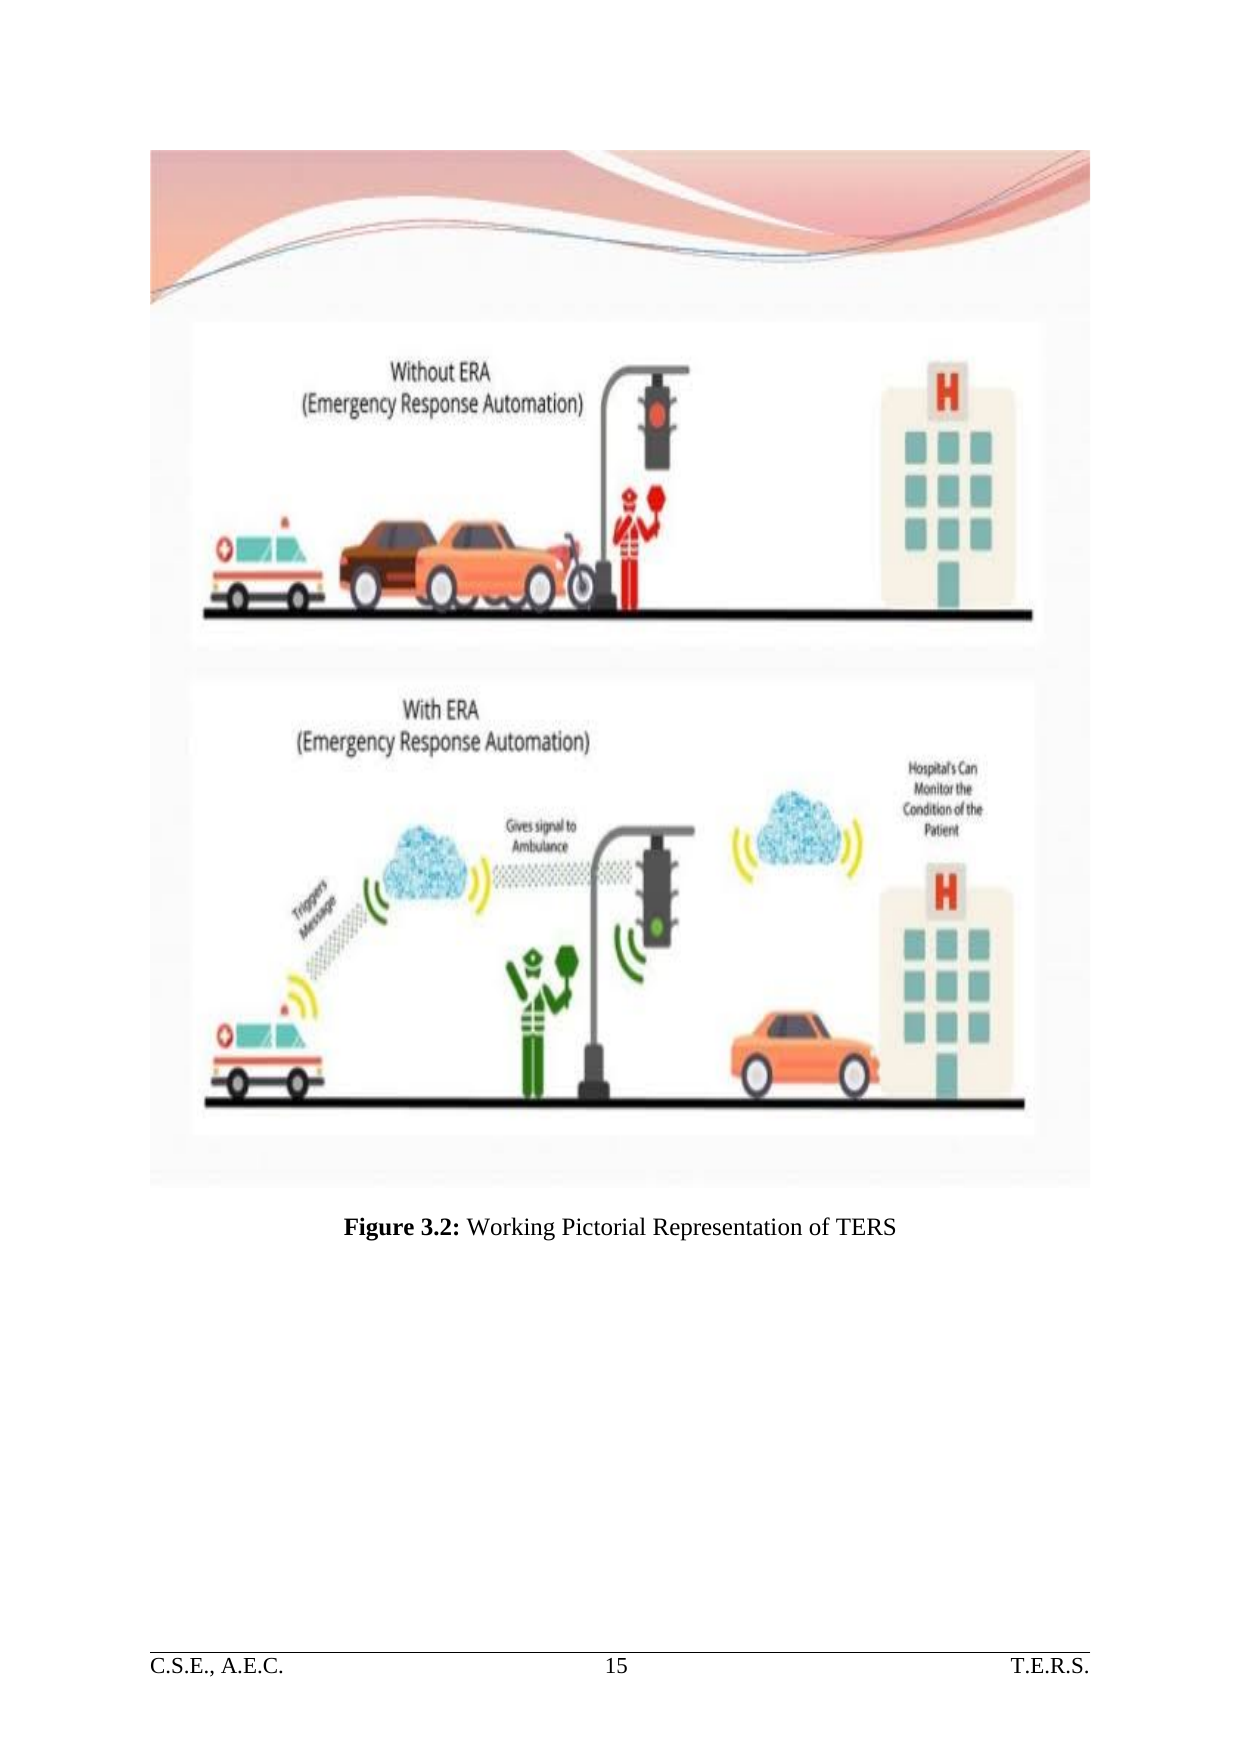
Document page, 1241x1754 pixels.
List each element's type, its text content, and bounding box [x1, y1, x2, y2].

picture [150, 150, 1091, 1188]
text Figure 3.2: Working Pictorial Representation of TERS [150, 1212, 1090, 1241]
